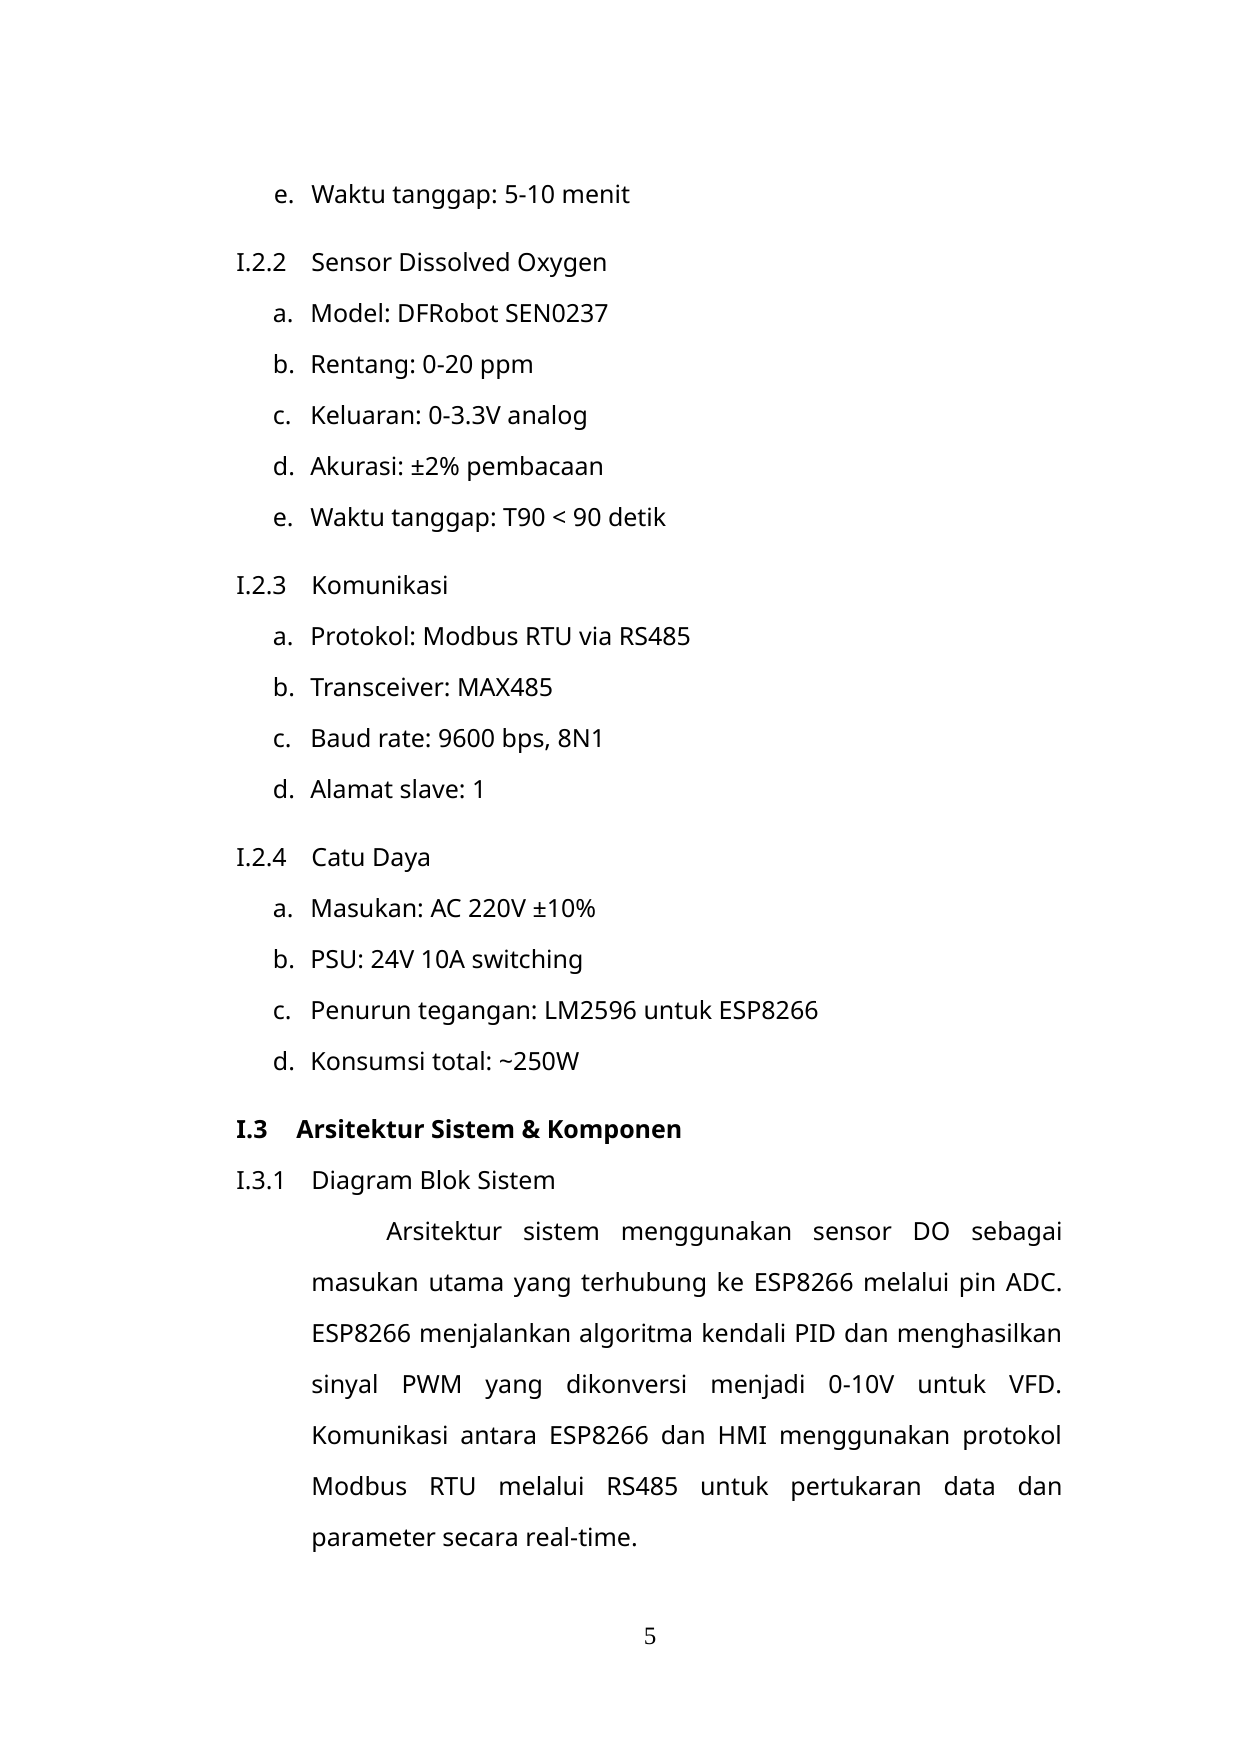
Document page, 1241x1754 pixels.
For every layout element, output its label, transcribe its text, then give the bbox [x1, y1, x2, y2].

text Arsitektur sistem menggunakan sensor DO sebagai masukan utama yang terhubung ke ESP8266 melalui pin ADC. ESP8266 menjalankan algoritma kendali PID dan menghasilkan sinyal PWM yang dikonversi menjadi 0-10V untuk VFD. Komunikasi antara ESP8266 dan HMI menggunakan protokol Modbus RTU melalui RS485 untuk pertukaran data dan parameter secara real-time. [311, 1214, 1063, 1554]
list Konsumsi total: ~250W [273, 1044, 1063, 1078]
list Baud rate: 9600 bps, 8N1 [273, 721, 1063, 755]
subtitle Sensor Dissolved Oxygen [236, 245, 1063, 279]
list Waktu tanggap: 5-10 menit [274, 177, 1063, 211]
subtitle Komunikasi [236, 568, 1063, 602]
list Penurun tegangan: LM2596 untuk ESP8266 [273, 993, 1063, 1027]
list Transceiver: MAX485 [273, 670, 1063, 704]
list PSU: 24V 10A switching [273, 942, 1063, 976]
list Waktu tanggap: T90 < 90 detik [273, 500, 1063, 534]
subtitle Catu Daya [236, 840, 1063, 874]
list Masukan: AC 220V ±10% [273, 891, 1063, 925]
list Rentang: 0-20 ppm [273, 347, 1063, 381]
list Akurasi: ±2% pembacaan [273, 449, 1063, 483]
subtitle Arsitektur Sistem & Komponen [236, 1112, 1063, 1146]
list Alamat slave: 1 [273, 772, 1063, 806]
subtitle Diagram Blok Sistem [236, 1163, 1063, 1197]
list Keluaran: 0-3.3V analog [273, 398, 1063, 432]
list Protokol: Modbus RTU via RS485 [273, 619, 1063, 653]
list Model: DFRobot SEN0237 [273, 296, 1063, 330]
